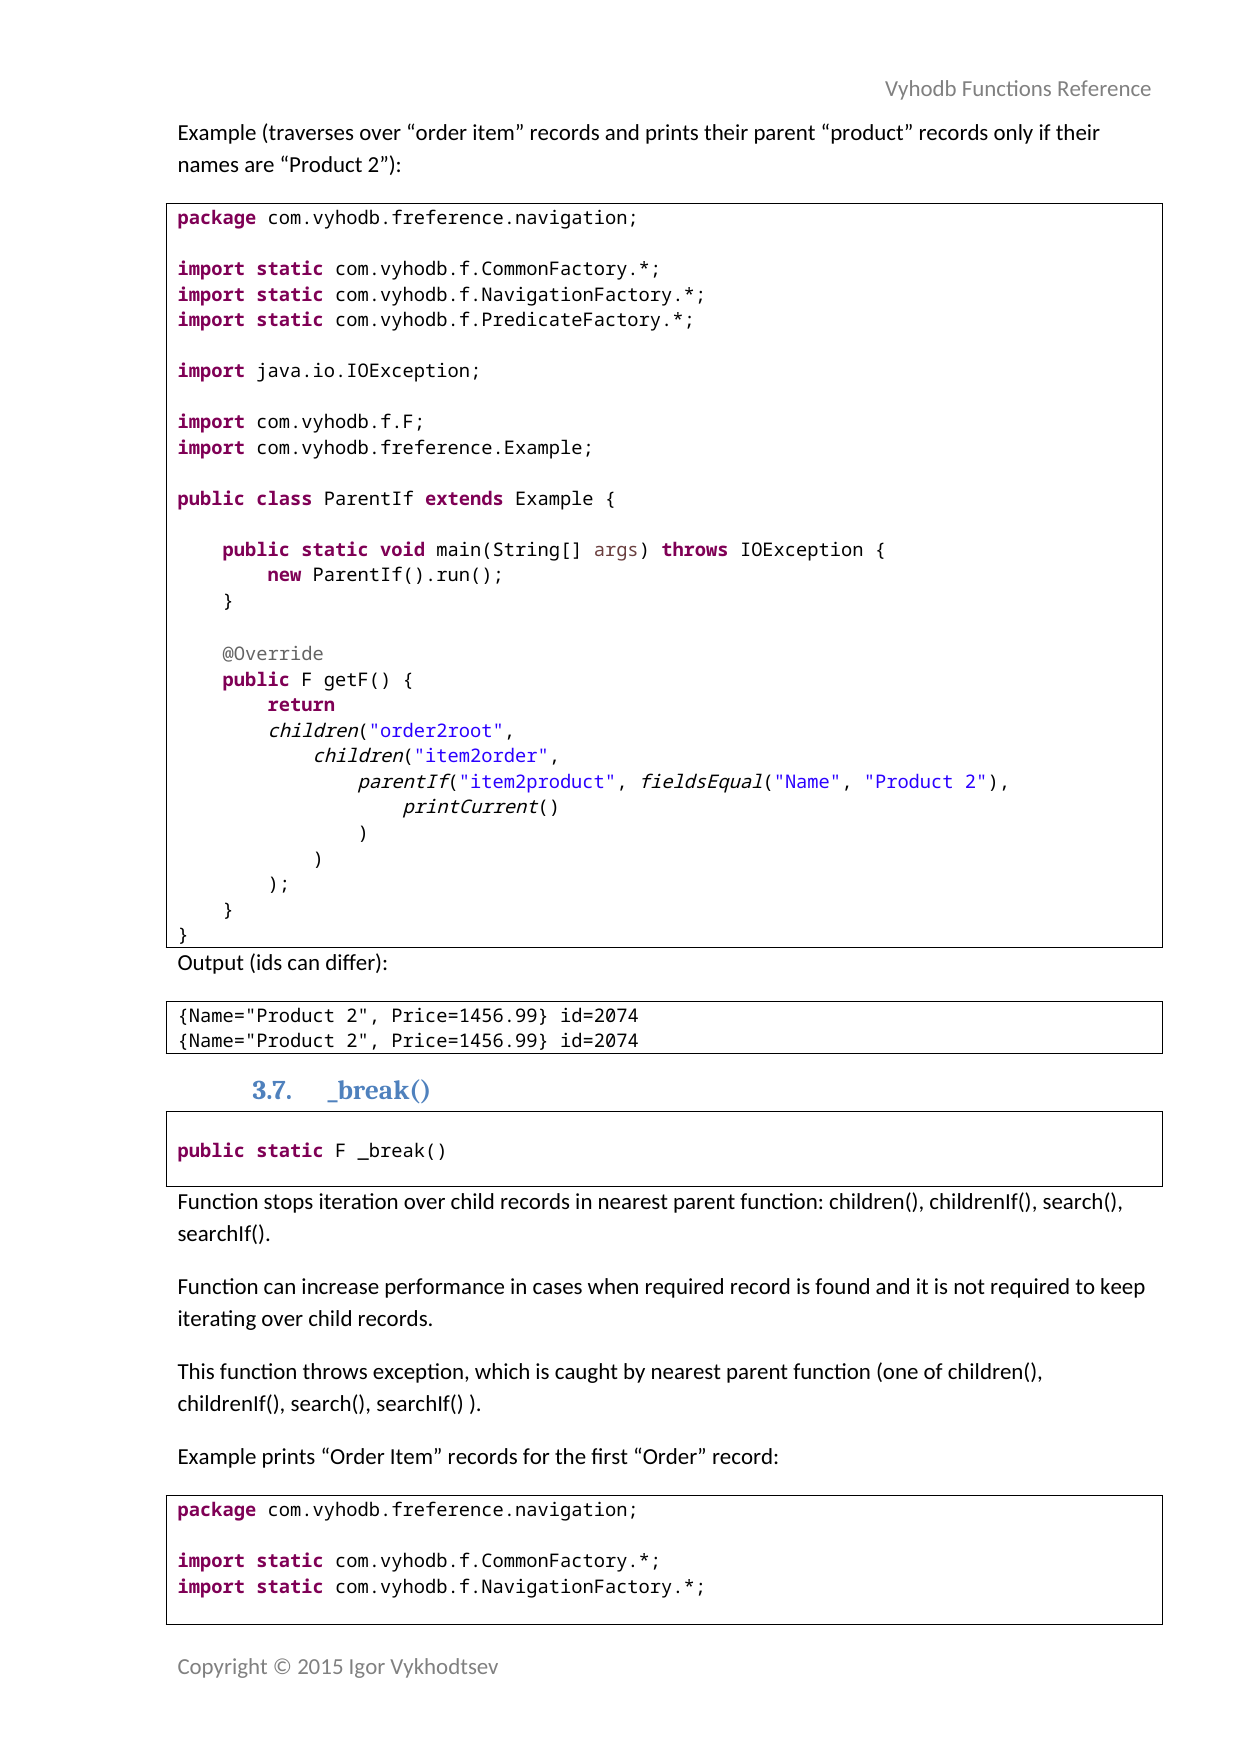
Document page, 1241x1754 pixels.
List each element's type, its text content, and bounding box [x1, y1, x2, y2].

text This function throws exception, which is caught by nearest parent function (one of children(), childrenIf(), search(), searchIf() ). [177, 1357, 1152, 1417]
table_header package com.vyhodb.freference.navigation; import static com.vyhodb.f.CommonFactory.*; import static com.vyhodb.f.NavigationFactory.*; import static com.vyhodb.f.PredicateFactory.*; import java.io.IOException; import com.vyhodb.f.F; import com.vyhodb.freference.Example; public class ParentIf extends Example { public static void main(String[] args) throws IOException { new ParentIf().run(); } @Override public F getF() { return children("order2root", children("item2order", parentIf("item2product", fieldsEqual("Name", "Product 2"), printCurrent() ) ) ); } } [167, 204, 1162, 947]
table_header {Name="Product 2", Price=1456.99} id=2074 {Name="Product 2", Price=1456.99} id=2074 [167, 1002, 1162, 1053]
text Example (traverses over “order item” records and prints their parent “product” records only if their names are “Product 2”): [177, 118, 1152, 178]
text Function stops iteration over child records in nearest parent function: children(), childrenIf(), search(), searchIf(). [177, 1187, 1152, 1247]
table_header public static F _break() [167, 1112, 1162, 1186]
text Output (ids can differ): [177, 948, 1152, 976]
text Example prints “Order Item” records for the first “Order” record: [177, 1442, 1152, 1470]
text Function can increase performance in cases when required record is found and it is not required to keep iterating over child records. [177, 1272, 1152, 1332]
subtitle _break() [252, 1075, 1152, 1106]
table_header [167, 1496, 1162, 1624]
